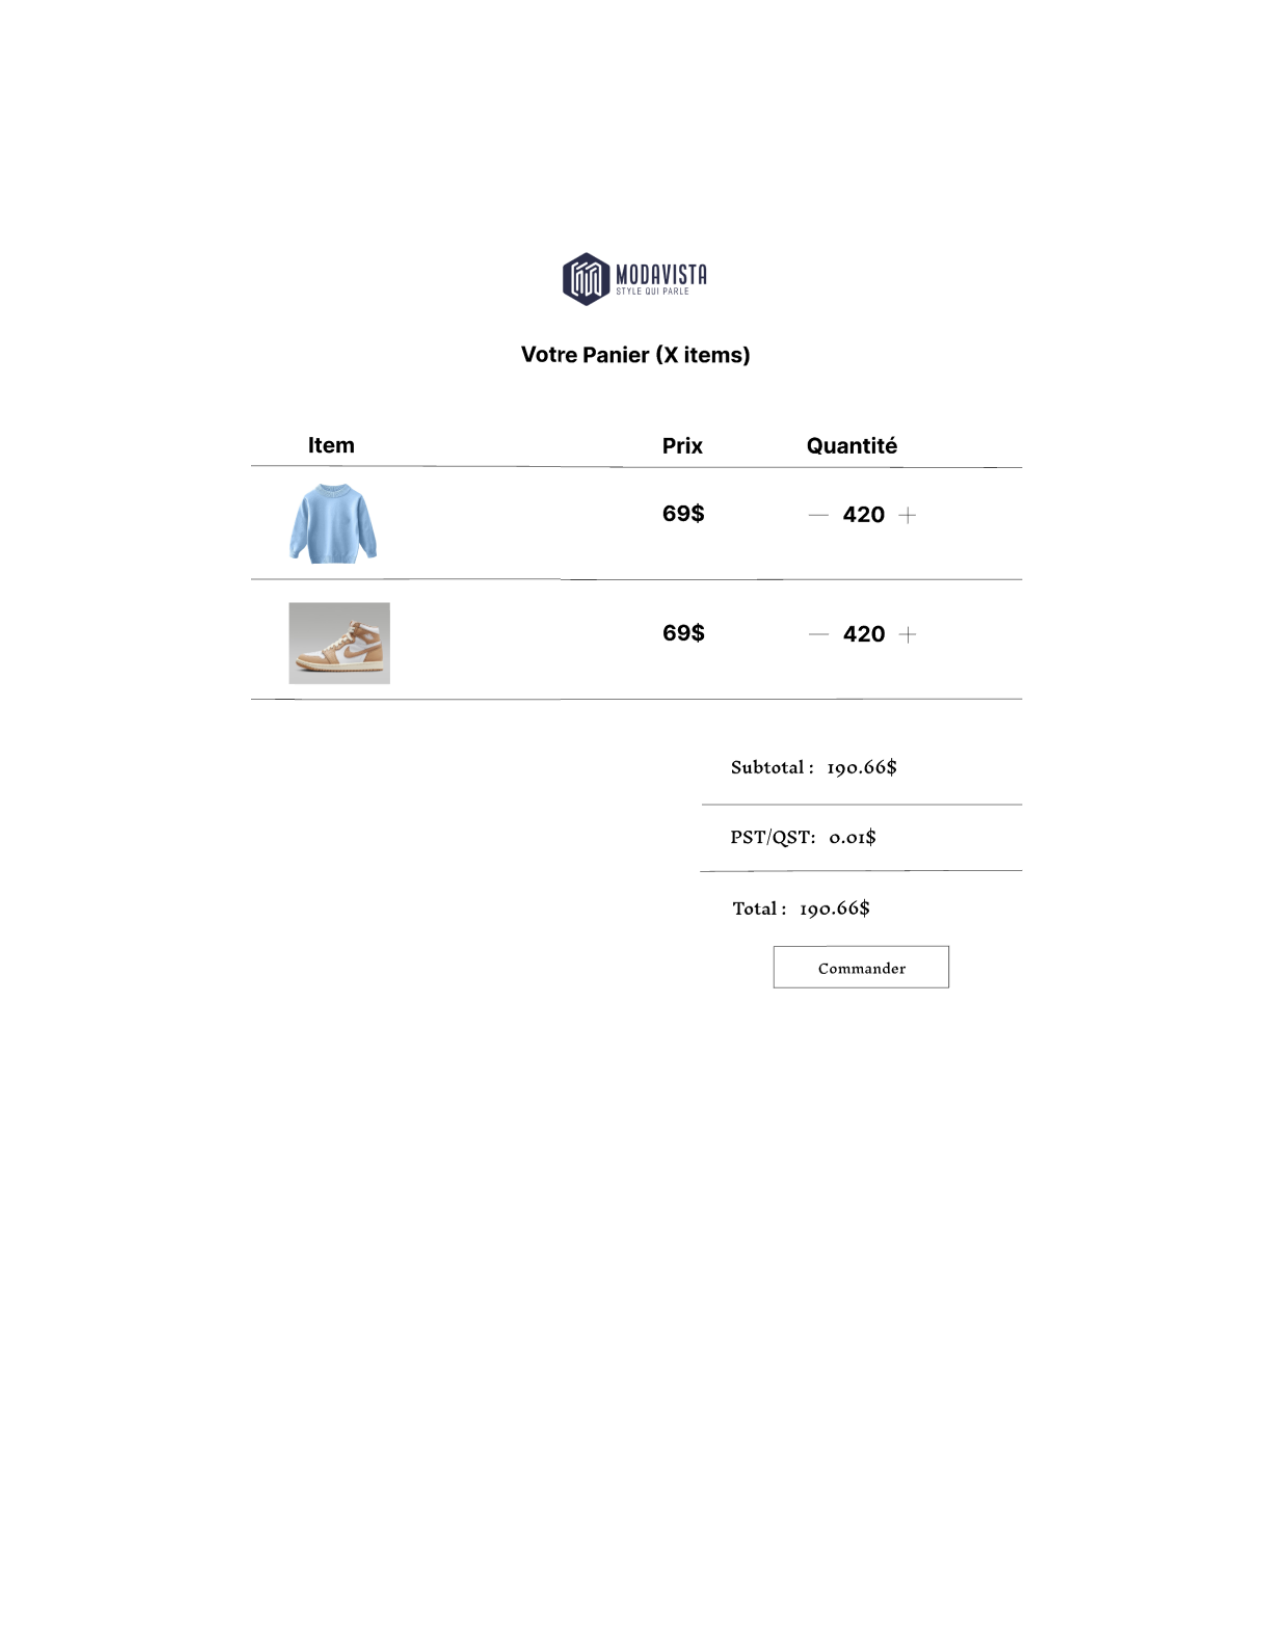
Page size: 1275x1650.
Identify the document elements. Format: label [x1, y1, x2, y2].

picture [251, 251, 1023, 1029]
